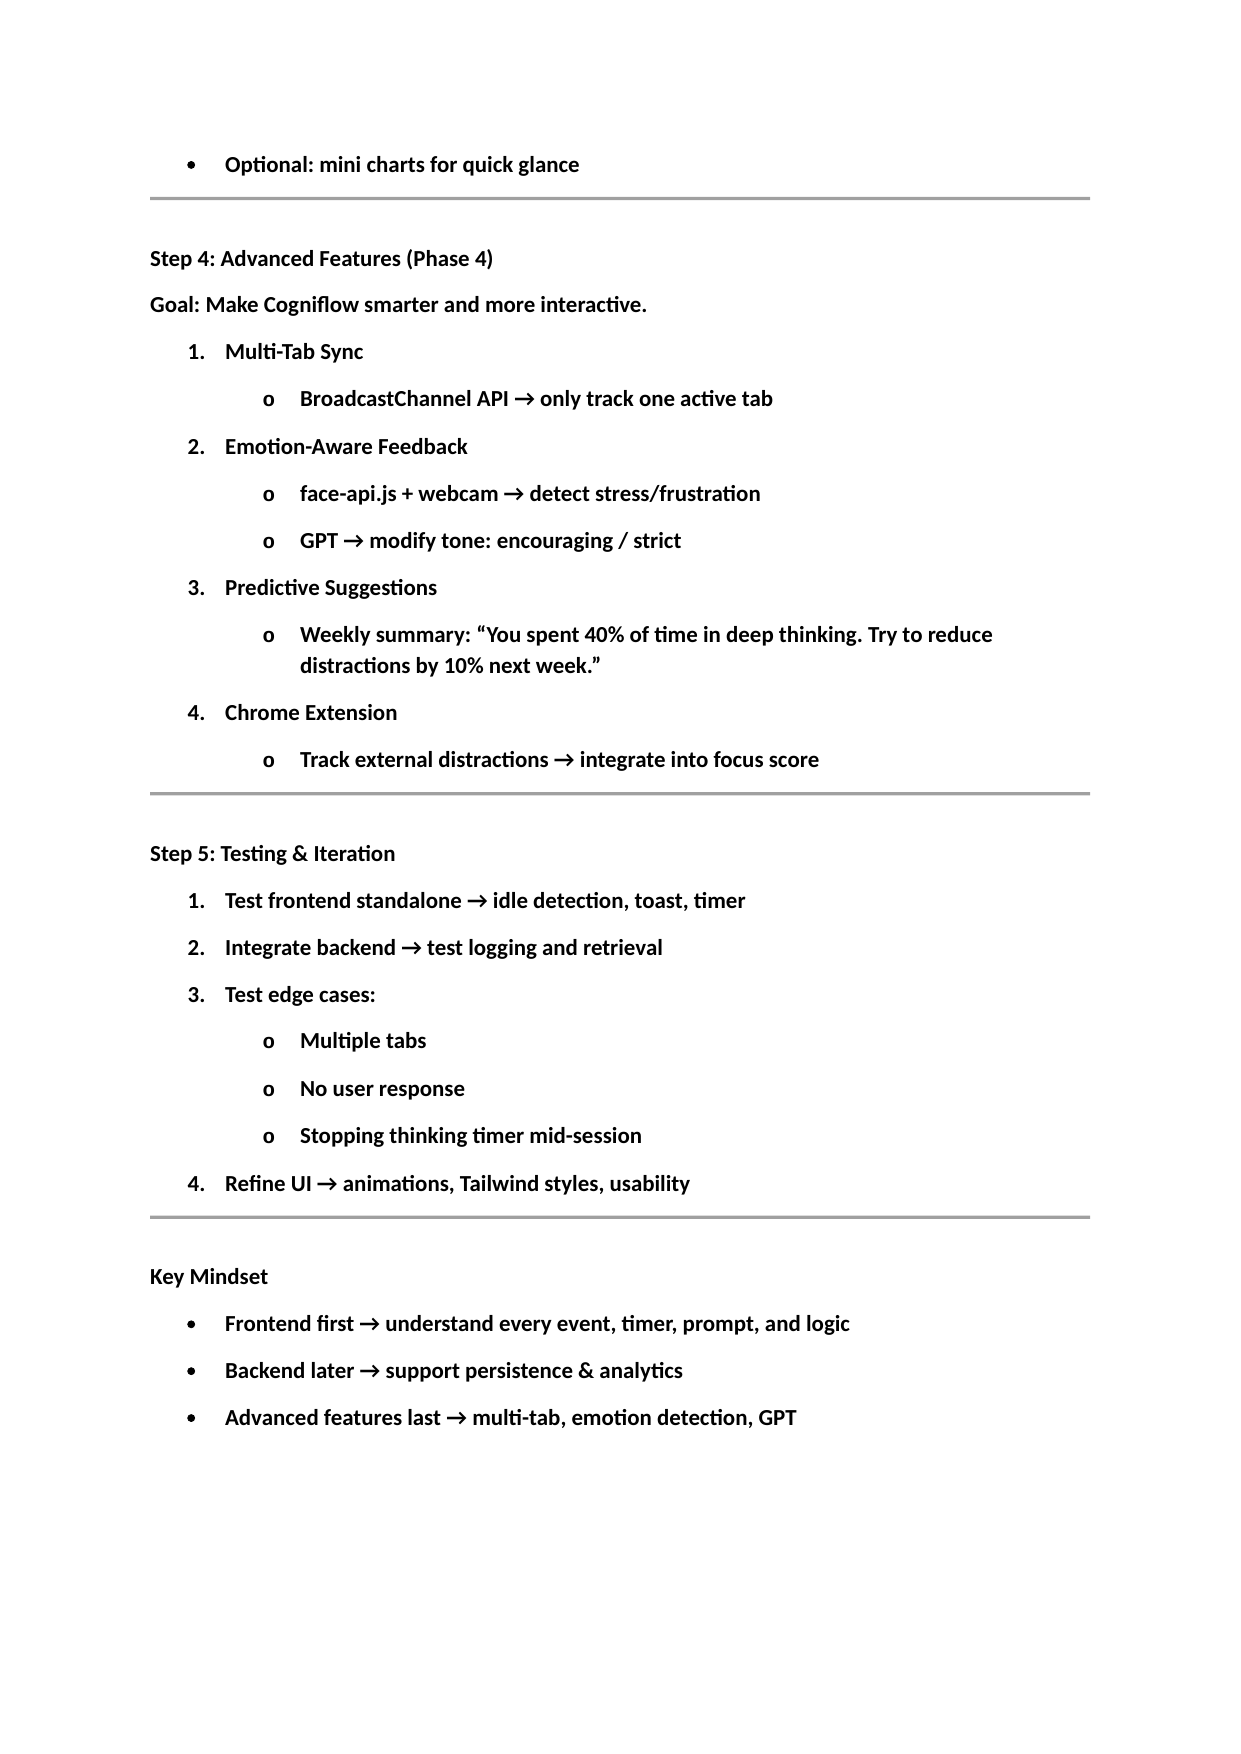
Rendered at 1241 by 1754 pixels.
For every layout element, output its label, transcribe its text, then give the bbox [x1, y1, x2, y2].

list Chrome Extension [187, 698, 1090, 726]
list Integrate backend → test logging and retrieval [187, 933, 1090, 961]
list GPT → modify tone: encouraging / strict [262, 526, 1090, 554]
list No user response [262, 1074, 1090, 1102]
list Optional: mini charts for quick glance [187, 150, 1090, 178]
list Emotion-Aware Feedback [187, 432, 1090, 460]
list Multiple tabs [262, 1027, 1090, 1055]
list Stopping thinking timer mid-session [262, 1121, 1090, 1150]
list face-api.js + webcam → detect stress/frustration [262, 479, 1090, 507]
text Goal: Make Cogniflow smarter and more interactive. [150, 291, 1090, 319]
list Test edge cases: [187, 980, 1090, 1008]
list Predictive Suggestions [187, 573, 1090, 601]
list Multi-Tab Sync [187, 337, 1090, 366]
list Test frontend standalone → idle detection, toast, timer [187, 886, 1090, 914]
text Step 4: Advanced Features (Phase 4) [150, 244, 1090, 272]
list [187, 1403, 1090, 1582]
text Key Mindset [150, 1262, 1090, 1291]
list Backend later → support persistence & analytics [187, 1356, 1090, 1384]
list Frontend first → understand every event, timer, prompt, and logic [187, 1309, 1090, 1337]
list Refine UI → animations, Tailwind styles, usability [187, 1169, 1090, 1197]
text Step 5: Testing & Iteration [150, 839, 1090, 867]
list Track external distractions → integrate into focus score [262, 745, 1090, 773]
list BroadcastChannel API → only track one active tab [262, 384, 1090, 413]
list Weekly summary: “You spent 40% of time in deep thinking. Try to reduce distractions by 10% next week.” [262, 620, 1090, 679]
